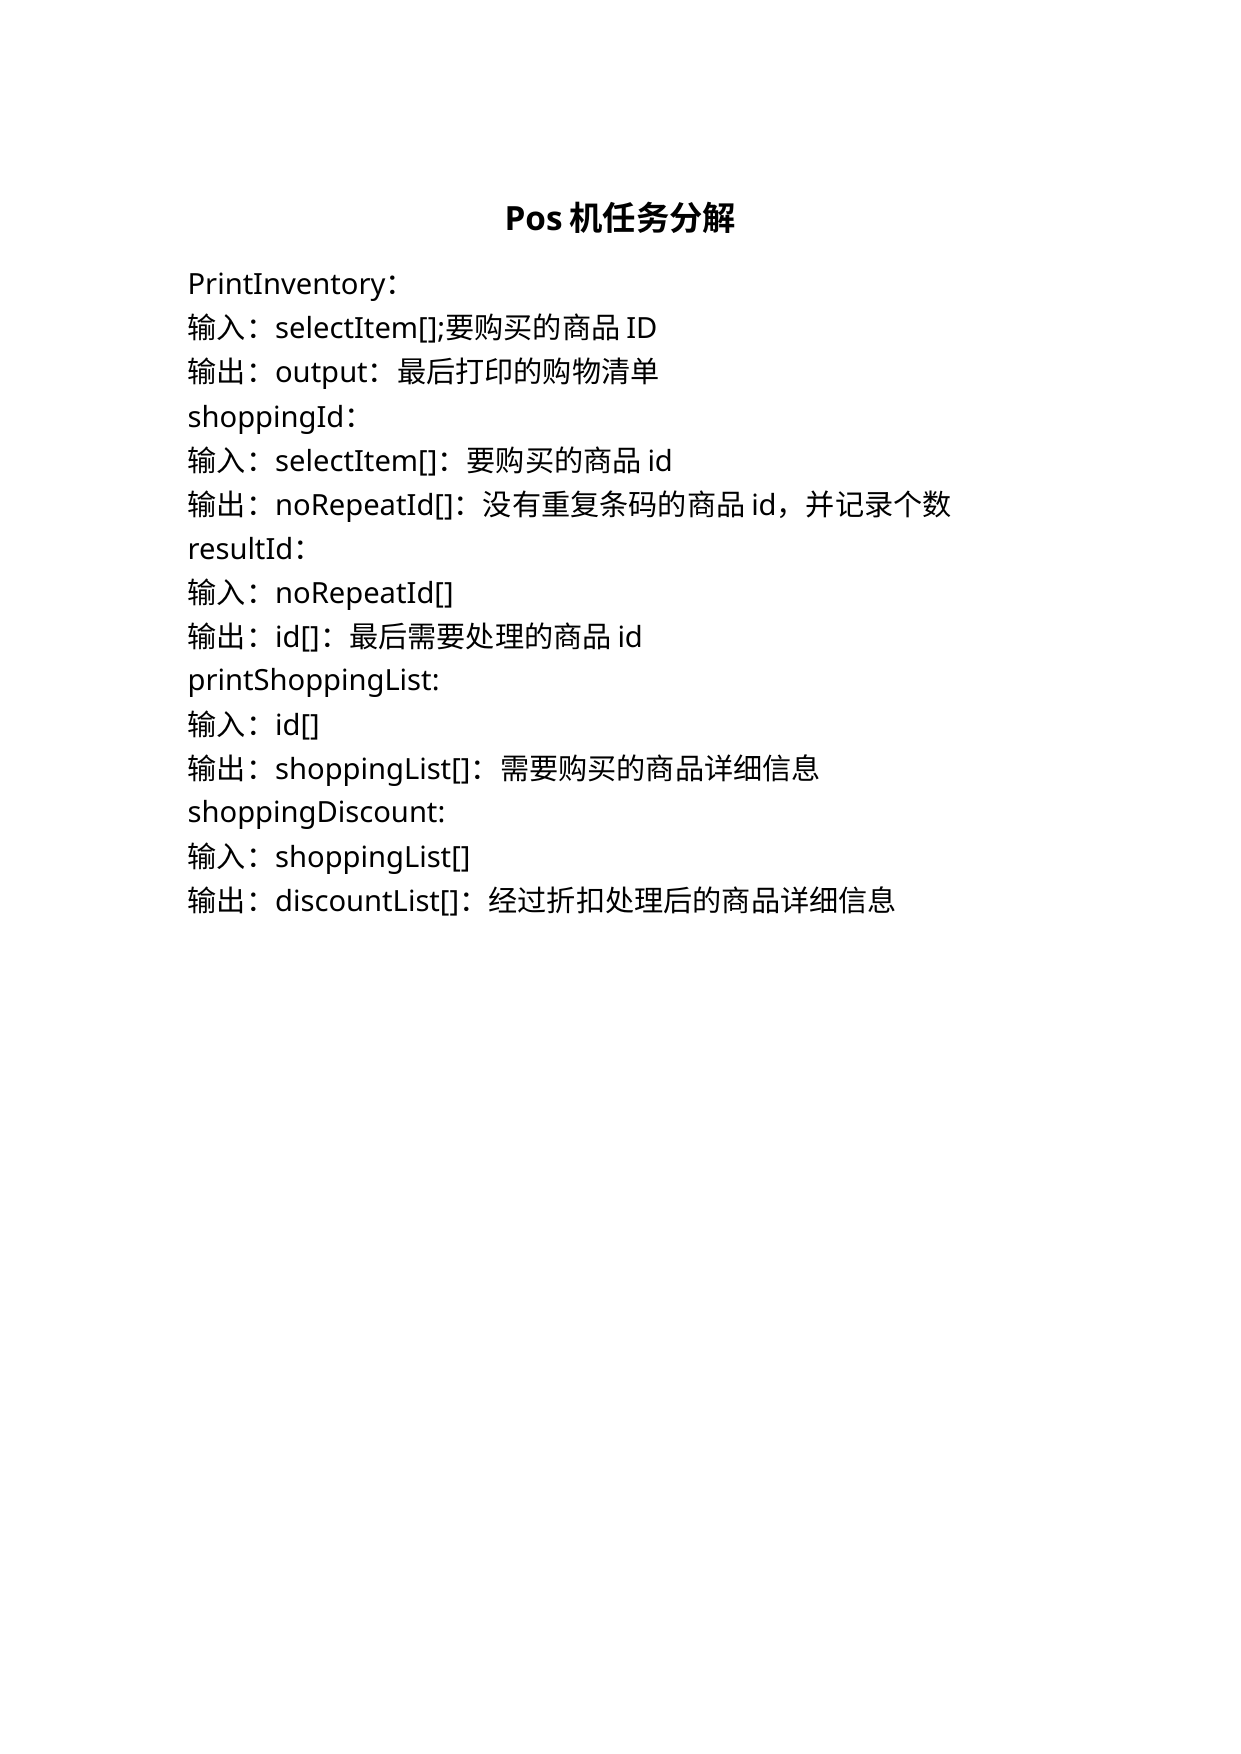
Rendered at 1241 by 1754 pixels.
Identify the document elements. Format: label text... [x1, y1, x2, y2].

text 输出：discountList[]：经过折扣处理后的商品详细信息 [187, 877, 1053, 921]
text 输出：noRepeatId[]：没有重复条码的商品id，并记录个数 [187, 480, 1053, 524]
text 输出：output：最后打印的购物清单 [187, 348, 1053, 392]
text 输入：shoppingList[] [187, 833, 1053, 877]
text 输入：selectItem[];要购买的商品ID [187, 304, 1053, 348]
text Pos机任务分解 [187, 172, 1053, 260]
text printShoppingList: [187, 657, 1053, 701]
text 输入：id[] [187, 701, 1053, 745]
text shoppingId： [187, 392, 1053, 436]
text 输入：selectItem[]：要购买的商品id [187, 436, 1053, 480]
text shoppingDiscount: [187, 789, 1053, 833]
text 输出：shoppingList[]：需要购买的商品详细信息 [187, 745, 1053, 789]
text 输入：noRepeatId[] [187, 568, 1053, 613]
text resultId： [187, 524, 1053, 568]
text PrintInventory： [187, 260, 1053, 304]
text 输出：id[]：最后需要处理的商品id [187, 613, 1053, 657]
